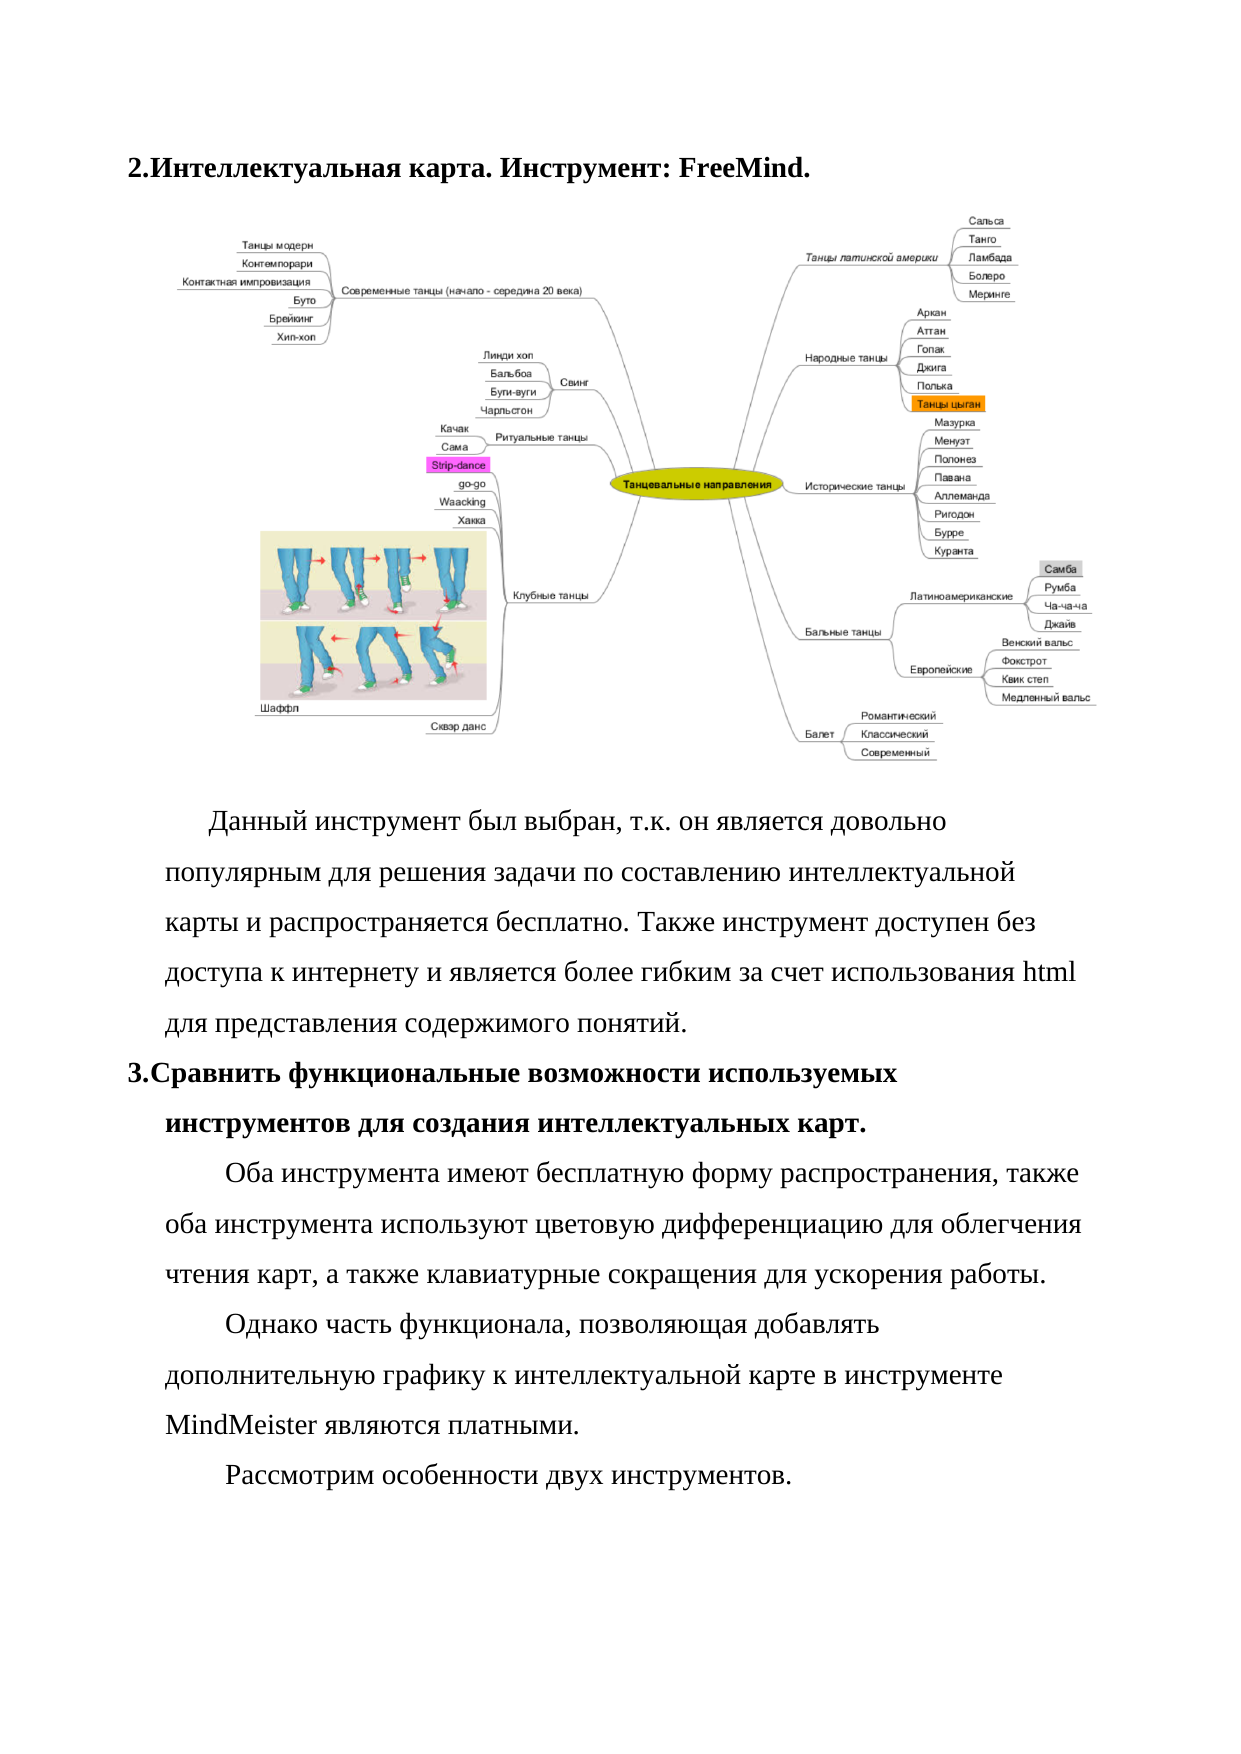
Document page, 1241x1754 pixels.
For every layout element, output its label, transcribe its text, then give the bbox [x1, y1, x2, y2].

list Однако часть функционала, позволяющая добавлять дополнительную графику к интеллектуальной карте в инструменте MindMeister являются платными. Рассмотрим особенности двух инструментов. [165, 1307, 1090, 1491]
list Интеллектуальная карта. Инструмент: FreeMind. [127, 150, 1090, 183]
list Оба инструмента имеют бесплатную форму распространения, также оба инструмента используют цветовую дифференциацию для облегчения чтения карт, а также клавиатурные сокращения для ускорения работы. [165, 1156, 1090, 1290]
text Данный инструмент был выбран, т.к. он является довольно популярным для решения задачи по составлению интеллектуальной карты и распространяется бесплатно. Также инструмент доступен без доступа к интернету и является более гибким за счет использования html для представления содержимого понятий. [165, 803, 1090, 1038]
picture [164, 200, 1105, 789]
list Сравнить функциональные возможности используемых инструментов для создания интеллектуальных карт. [127, 1055, 1090, 1139]
